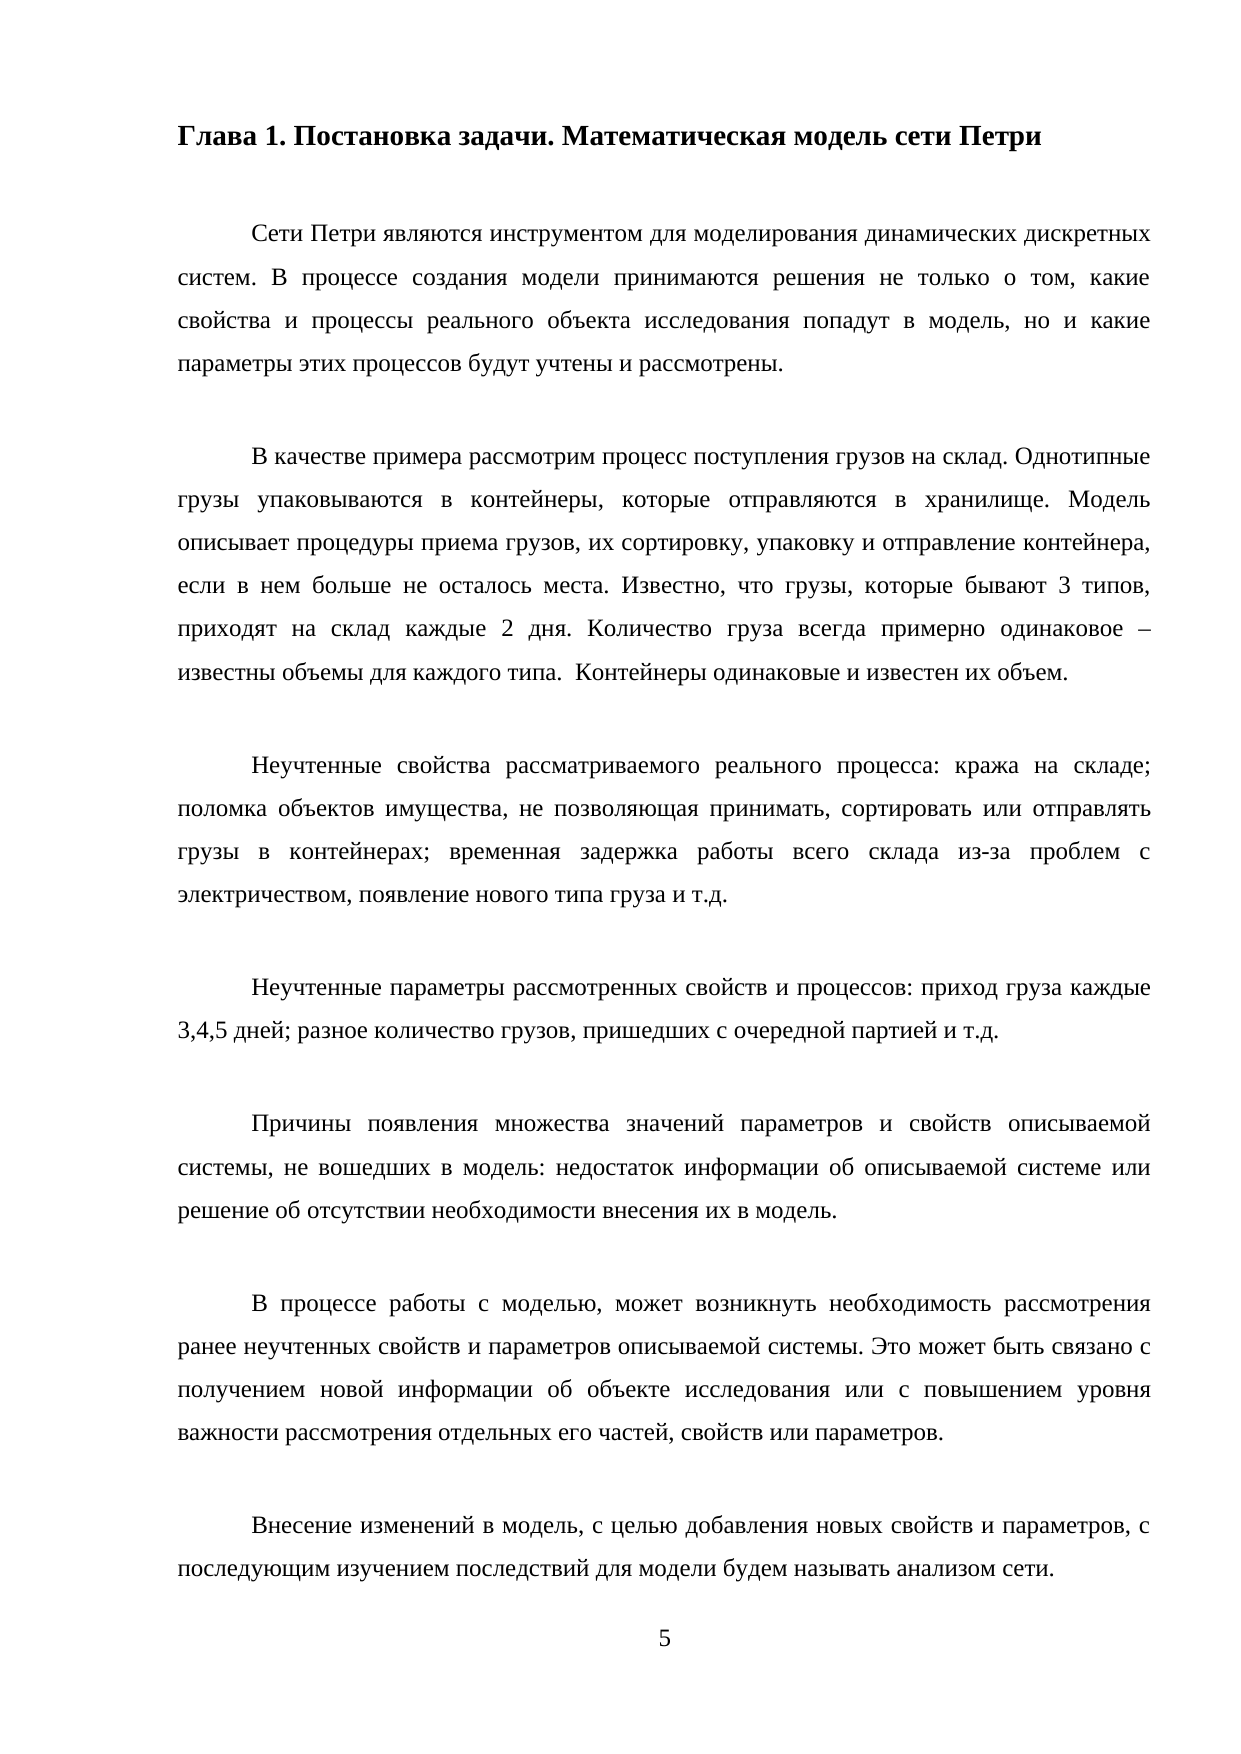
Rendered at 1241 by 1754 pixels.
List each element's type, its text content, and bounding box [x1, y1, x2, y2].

text Сети Петри являются инструментом для моделирования динамических дискретных систем. В процессе создания модели принимаются решения не только о том, какие свойства и процессы реального объекта исследования попадут в модель, но и какие параметры этих процессов будут учтены и рассмотрены. [177, 218, 1152, 377]
text Глава 1. Постановка задачи. Математическая модель сети Петри [177, 118, 1152, 152]
text Причины появления множества значений параметров и свойств описываемой системы, не вошедших в модель: недостаток информации об описываемой системе или решение об отсутствии необходимости внесения их в модель. [177, 1108, 1152, 1223]
text Неучтенные параметры рассмотренных свойств и процессов: приход груза каждые 3,4,5 дней; разное количество грузов, пришедших с очередной партией и т.д. [177, 972, 1152, 1044]
text В качестве примера рассмотрим процесс поступления грузов на склад. Однотипные грузы упаковываются в контейнеры, которые отправляются в хранилище. Модель описывает процедуры приема грузов, их сортировку, упаковку и отправление контейнера, если в нем больше не осталось места. Известно, что грузы, которые бывают 3 типов, приходят на склад каждые 2 дня. Количество груза всегда примерно одинаковое – известны объемы для каждого типа. Контейнеры одинаковые и известен их объем. [177, 441, 1152, 685]
text Неучтенные свойства рассматриваемого реального процесса: кража на складе; поломка объектов имущества, не позволяющая принимать, сортировать или отправлять грузы в контейнерах; временная задержка работы всего склада из-за проблем с электричеством, появление нового типа груза и т.д. [177, 750, 1152, 908]
